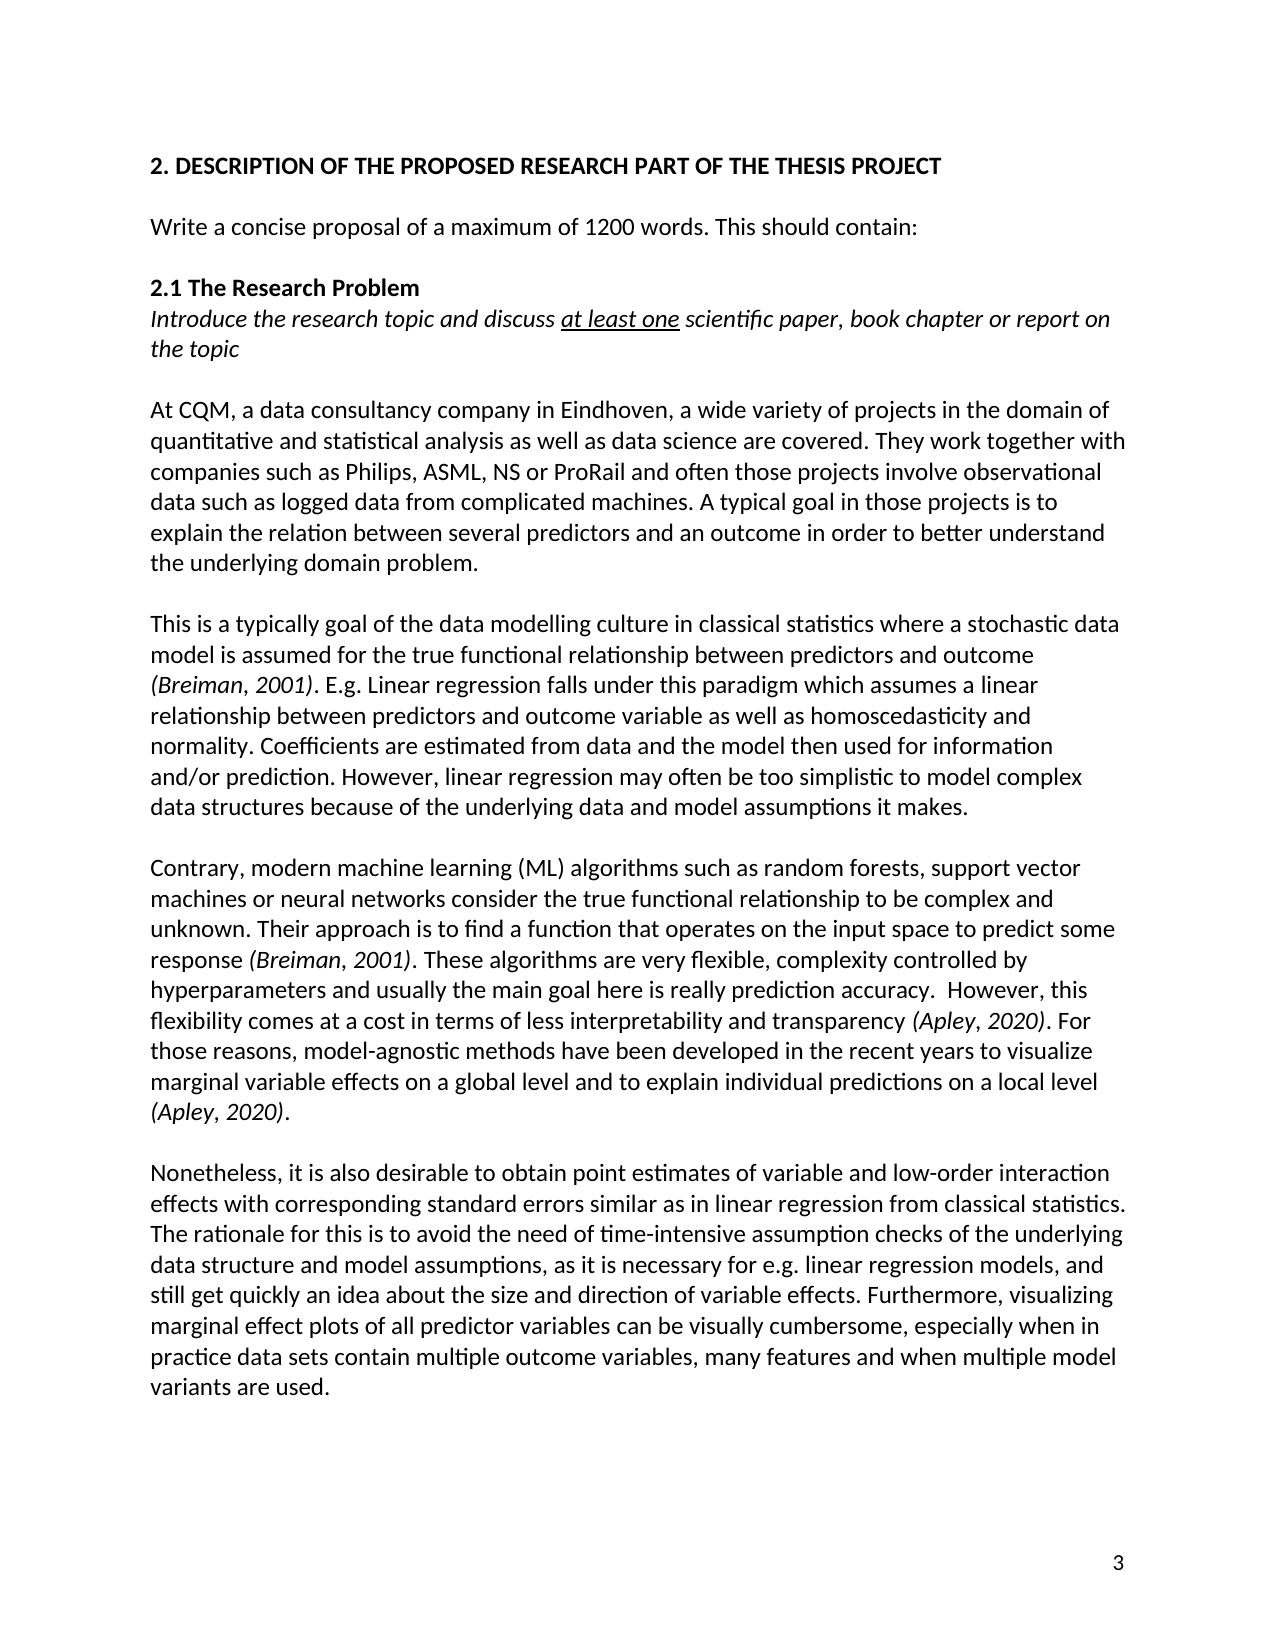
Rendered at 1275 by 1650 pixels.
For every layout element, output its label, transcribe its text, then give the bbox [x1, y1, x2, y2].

subtitle The Research Problem [150, 273, 1129, 303]
text Nonetheless, it is also desirable to obtain point estimates of variable and low-order interaction effects with corresponding standard errors similar as in linear regression from classical statistics. The rationale for this is to avoid the need of time-intensive assumption checks of the underlying data structure and model assumptions, as it is necessary for e.g. linear regression models, and still get quickly an idea about the size and direction of variable effects. Furthermore, visualizing marginal effect plots of all predictor variables can be visually cumbersome, especially when in practice data sets contain multiple outcome variables, many features and when multiple model variants are used. [150, 1158, 1129, 1402]
text Write a concise proposal of a maximum of 1200 words. This should contain: [150, 212, 1129, 242]
text Introduce the research topic and discuss at least one scientific paper, book chapter or report on the topic [150, 303, 1129, 364]
subtitle DESCRIPTION OF THE PROPOSED RESEARCH PART OF THE THESIS PROJECT [150, 151, 1129, 181]
text At CQM, a data consultancy company in Eindhoven, a wide variety of projects in the domain of quantitative and statistical analysis as well as data science are covered. They work together with companies such as Philips, ASML, NS or ProRail and often those projects involve observational data such as logged data from complicated machines. A typical goal in those projects is to explain the relation between several predictors and an outcome in order to better understand the underlying domain problem. [150, 394, 1129, 578]
text This is a typically goal of the data modelling culture in classical statistics where a stochastic data model is assumed for the true functional relationship between predictors and outcome . E.g. Linear regression falls under this paradigm which assumes a linear relationship between predictors and outcome variable as well as homoscedasticity and normality. Coefficients are estimated from data and the model then used for information and/or prediction. However, linear regression may often be too simplistic to model complex data structures because of the underlying data and model assumptions it makes. [150, 608, 1129, 822]
text Contrary, modern machine learning (ML) algorithms such as random forests, support vector machines or neural networks consider the true functional relationship to be complex and unknown. Their approach is to find a function that operates on the input space to predict some response. These algorithms are very flexible, complexity controlled by hyperparameters and usually the main goal here is really prediction accuracy. However, this flexibility comes at a cost in terms of less interpretability and transparency . For those reasons, model-agnostic methods have been developed in the recent years to visualize marginal variable effects on a global level and to explain individual predictions on a local level . [150, 852, 1129, 1127]
